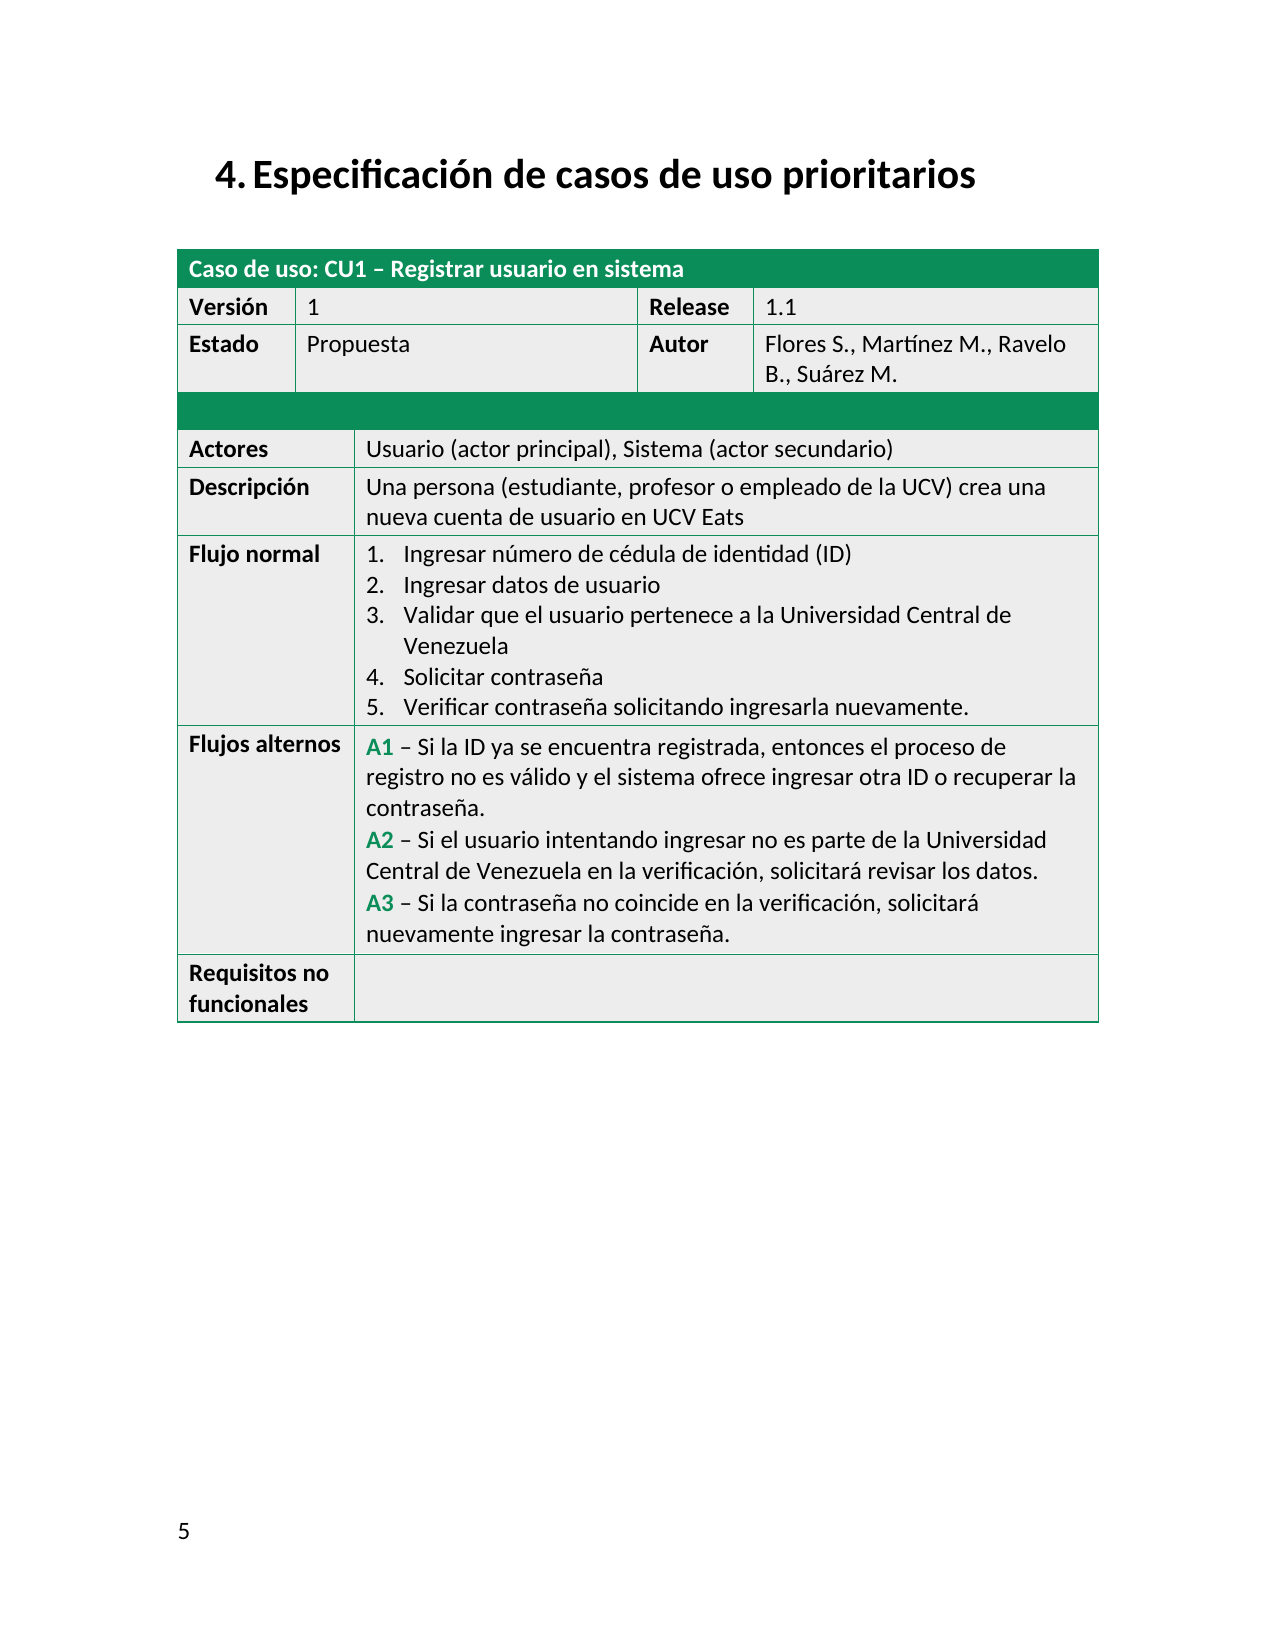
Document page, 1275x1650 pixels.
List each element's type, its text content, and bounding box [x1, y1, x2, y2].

table_cell [178, 393, 1098, 429]
table_cell Actores [178, 430, 354, 467]
table_cell Versión [178, 288, 295, 324]
table_cell [355, 955, 1098, 1021]
table_cell Estado [178, 325, 295, 392]
table_cell Flores S., Martínez M., Ravelo B., Suárez M. [754, 325, 1098, 392]
table_cell Autor [638, 325, 753, 392]
table_cell Propuesta [296, 325, 637, 392]
table_cell Flujo normal [178, 536, 354, 725]
table_cell Descripción [178, 468, 354, 535]
table_cell Usuario (actor principal), Sistema (actor secundario) [355, 430, 1098, 467]
table_cell Flujos alternos [178, 726, 354, 953]
table_cell Una persona (estudiante, profesor o empleado de la UCV) crea una nueva cuenta de usuario en UCV Eats [355, 468, 1098, 535]
table_cell Release [638, 288, 753, 324]
table_cell 1 [296, 288, 637, 324]
table_cell 1.1 [754, 288, 1098, 324]
list Especificación de casos de uso prioritarios [215, 148, 1098, 198]
table_cell Ingresar número de cédula de identidad (ID) Ingresar datos de usuario Validar que el usuario pertenece a la Universidad Central de Venezuela Solicitar contraseña Verificar contraseña solicitando ingresarla nuevamente. [355, 536, 1098, 725]
table_cell A1 – Si la ID ya se encuentra registrada, entonces el proceso de registro no es válido y el sistema ofrece ingresar otra ID o recuperar la contraseña. A2 – Si el usuario intentando ingresar no es parte de la Universidad Central de Venezuela en la verificación, solicitará revisar los datos. A3 – Si la contraseña no coincide en la verificación, solicitará nuevamente ingresar la contraseña. [355, 726, 1098, 953]
table_header Caso de uso: CU1 – Registrar usuario en sistema [178, 250, 1098, 287]
table_cell Requisitos no funcionales [178, 955, 354, 1021]
